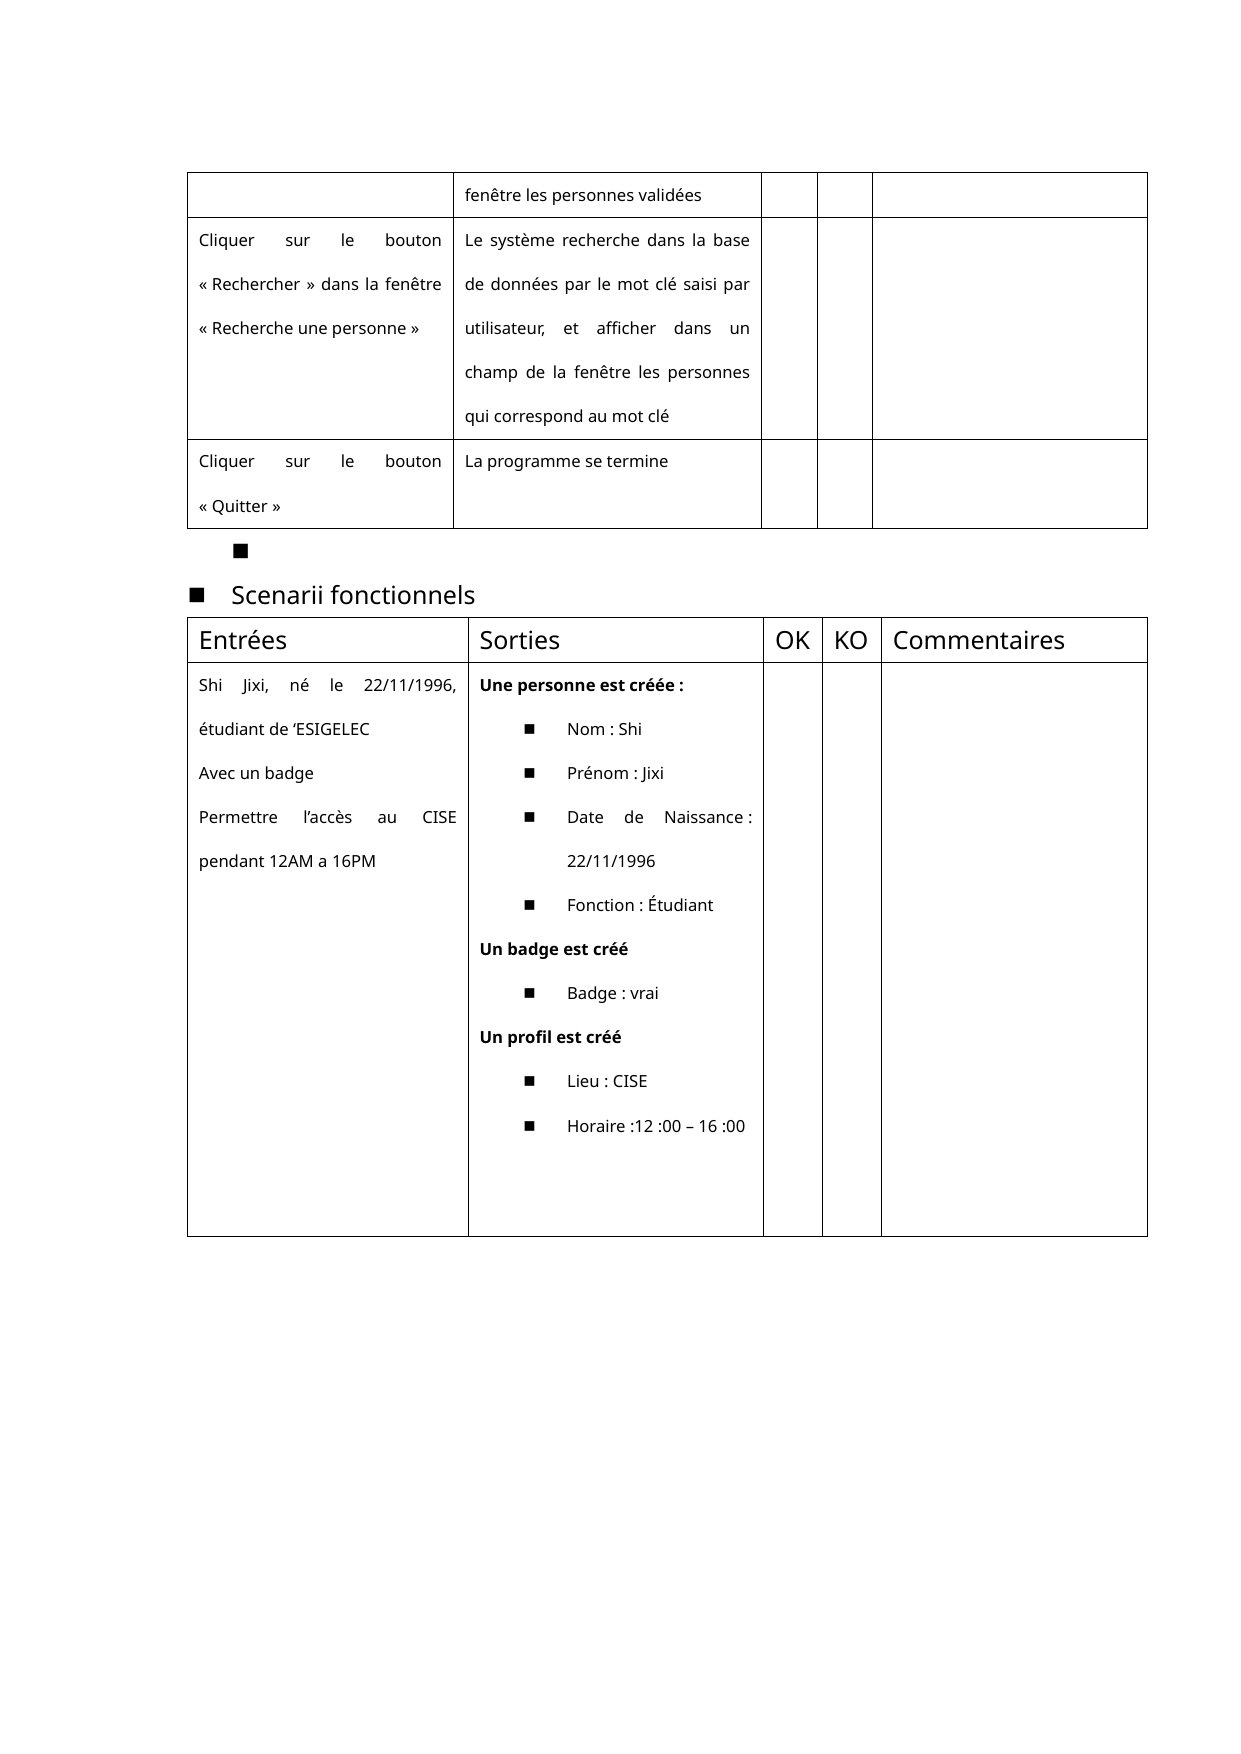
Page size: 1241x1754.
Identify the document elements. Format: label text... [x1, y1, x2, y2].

table_cell Le système recherche dans la base de données par le mot clé saisi par utilisateur, et afficher dans un champ de la fenêtre les personnes qui correspond au mot clé [454, 218, 761, 438]
table_cell [762, 173, 817, 217]
table_cell La programme se termine [454, 440, 761, 528]
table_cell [188, 173, 453, 217]
table_cell [764, 663, 822, 1236]
table_cell [762, 440, 817, 528]
table_cell [873, 218, 1147, 438]
table_cell [818, 173, 872, 217]
table_header Entrées [188, 618, 468, 662]
table_cell Une personne est créée : Nom : Shi Prénom : Jixi Date de Naissance : 22/11/1996 Fonction : Étudiant Un badge est créé Badge : vrai Un profil est créé Lieu : CISE Horaire :12 :00 – 16 :00 [469, 663, 763, 1236]
table_header OK [764, 618, 822, 662]
list Scenarii fonctionnels [187, 573, 1053, 617]
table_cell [454, 173, 761, 217]
table_header Sorties [469, 618, 763, 662]
table_header KO [823, 618, 881, 662]
table_cell [873, 440, 1147, 528]
table_cell Shi Jixi, né le 22/11/1996, étudiant de ‘ESIGELEC Avec un badge Permettre l’accès au CISE pendant 12AM a 16PM [188, 663, 468, 1236]
table_cell [873, 173, 1147, 217]
table_cell Cliquer sur le bouton « Rechercher » dans la fenêtre « Recherche une personne » [188, 218, 453, 438]
table_cell Cliquer sur le bouton « Quitter » [188, 440, 453, 528]
table_cell [762, 218, 817, 438]
table_cell [882, 663, 1147, 1236]
table_cell [818, 218, 872, 438]
table_header Commentaires [882, 618, 1147, 662]
table_cell [818, 440, 872, 528]
table_cell [823, 663, 881, 1236]
